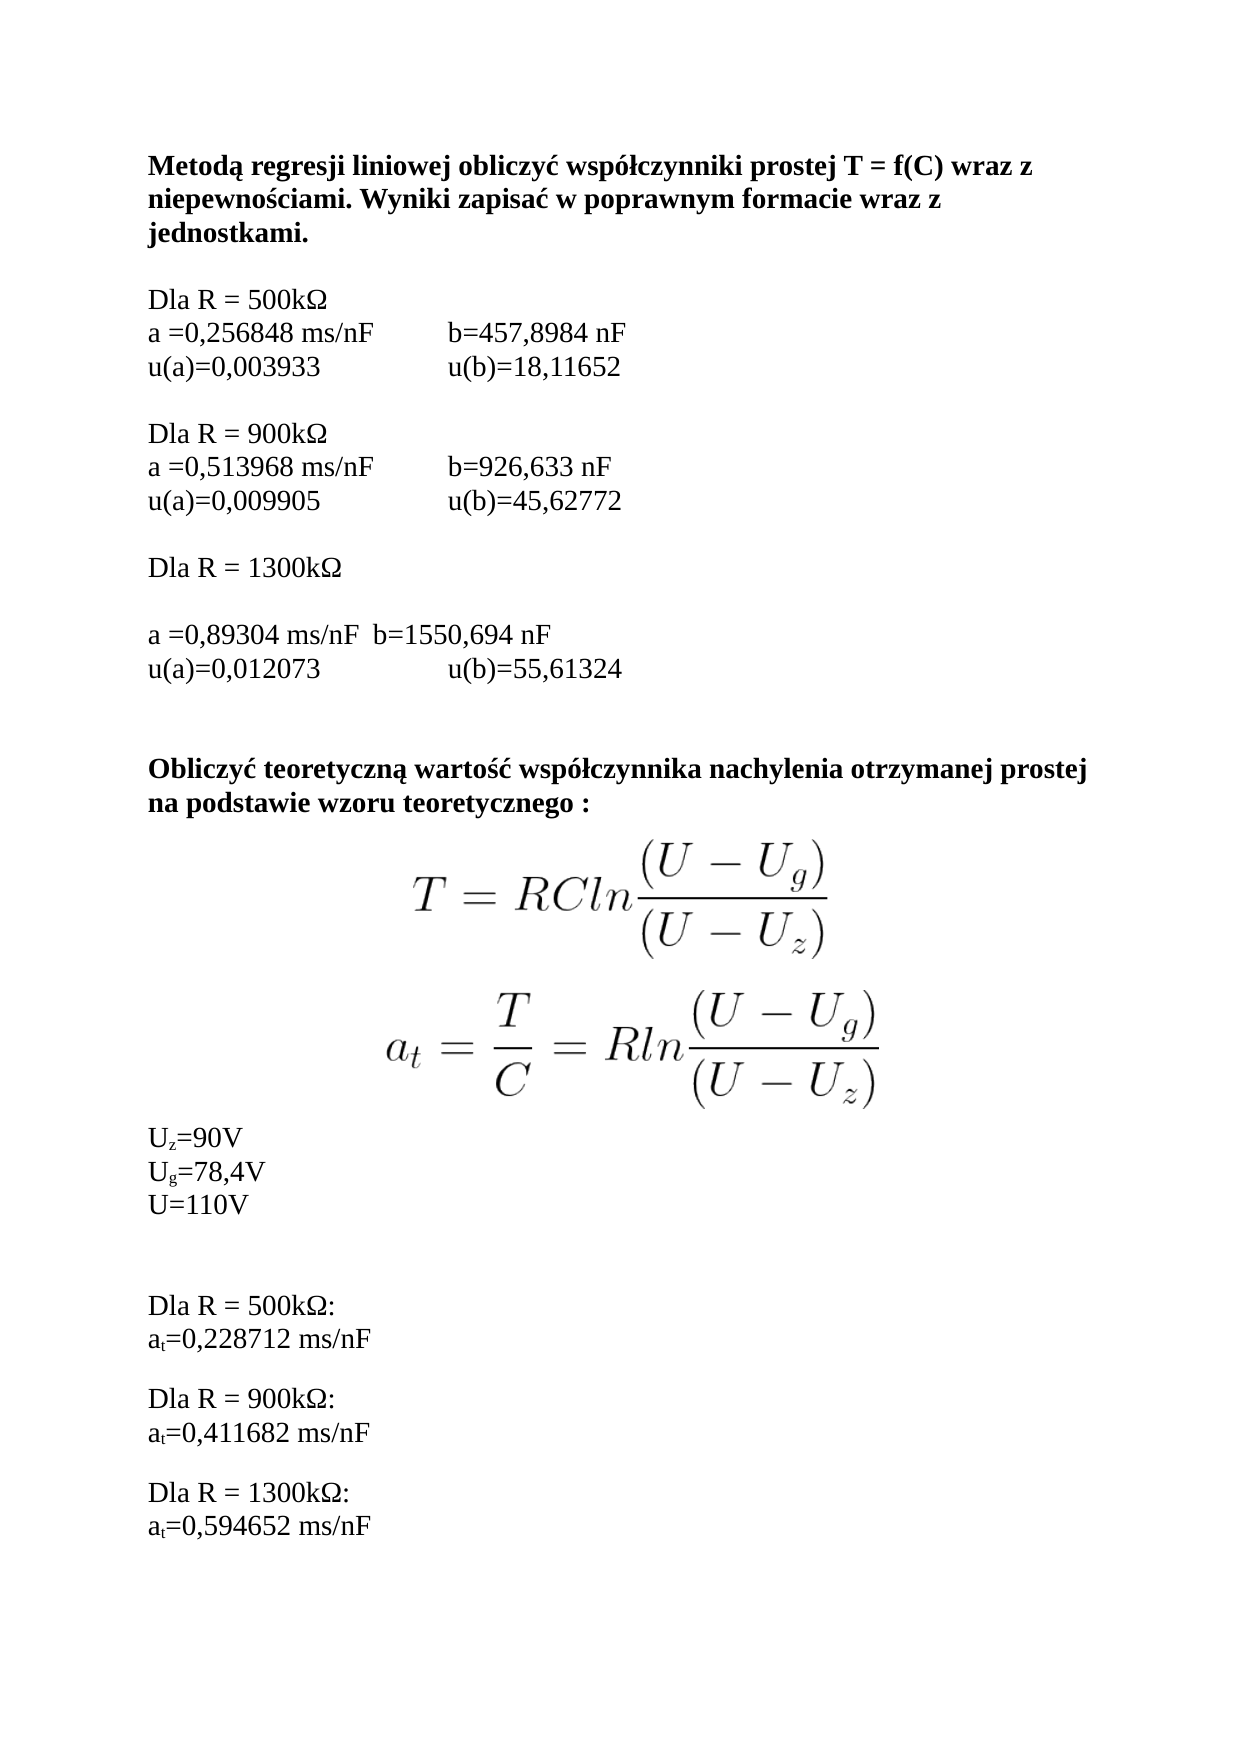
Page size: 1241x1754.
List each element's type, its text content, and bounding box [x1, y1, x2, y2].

text Metodą regresji liniowej obliczyć współczynniki prostej T = f(C) wraz z niepewnościami. Wyniki zapisać w poprawnym formacie wraz z jednostkami. [148, 148, 1093, 248]
text at=0,594652 ms/nF [148, 1508, 1093, 1542]
text Dla R = 900kΩ [148, 416, 1093, 449]
text Ug=78,4V [148, 1154, 1093, 1187]
text Dla R = 900kΩ: [148, 1381, 1093, 1415]
picture [386, 990, 879, 1109]
text Obliczyć teoretyczną wartość współczynnika nachylenia otrzymanej prostej na podstawie wzoru teoretycznego : [148, 751, 1093, 818]
picture [412, 839, 828, 959]
text u(a)=0,009905 u(b)=45,62772 [148, 483, 1093, 517]
text at=0,228712 ms/nF [148, 1322, 1093, 1355]
text u(a)=0,003933 u(b)=18,11652 [148, 349, 1093, 382]
text Dla R = 1300kΩ: [148, 1475, 1093, 1508]
text Uz=90V [148, 1120, 1093, 1154]
text Dla R = 500kΩ: [148, 1288, 1093, 1322]
text a =0,89304 ms/nF b=1550,694 nF [148, 617, 1093, 651]
text a =0,256848 ms/nF b=457,8984 nF [148, 315, 1093, 349]
text Dla R = 500kΩ [148, 282, 1093, 315]
text u(a)=0,012073 u(b)=55,61324 [148, 651, 1093, 684]
text at=0,411682 ms/nF [148, 1415, 1093, 1448]
text U=110V [148, 1187, 1093, 1221]
text Dla R = 1300kΩ [148, 550, 1093, 584]
text a =0,513968 ms/nF b=926,633 nF [148, 449, 1093, 483]
